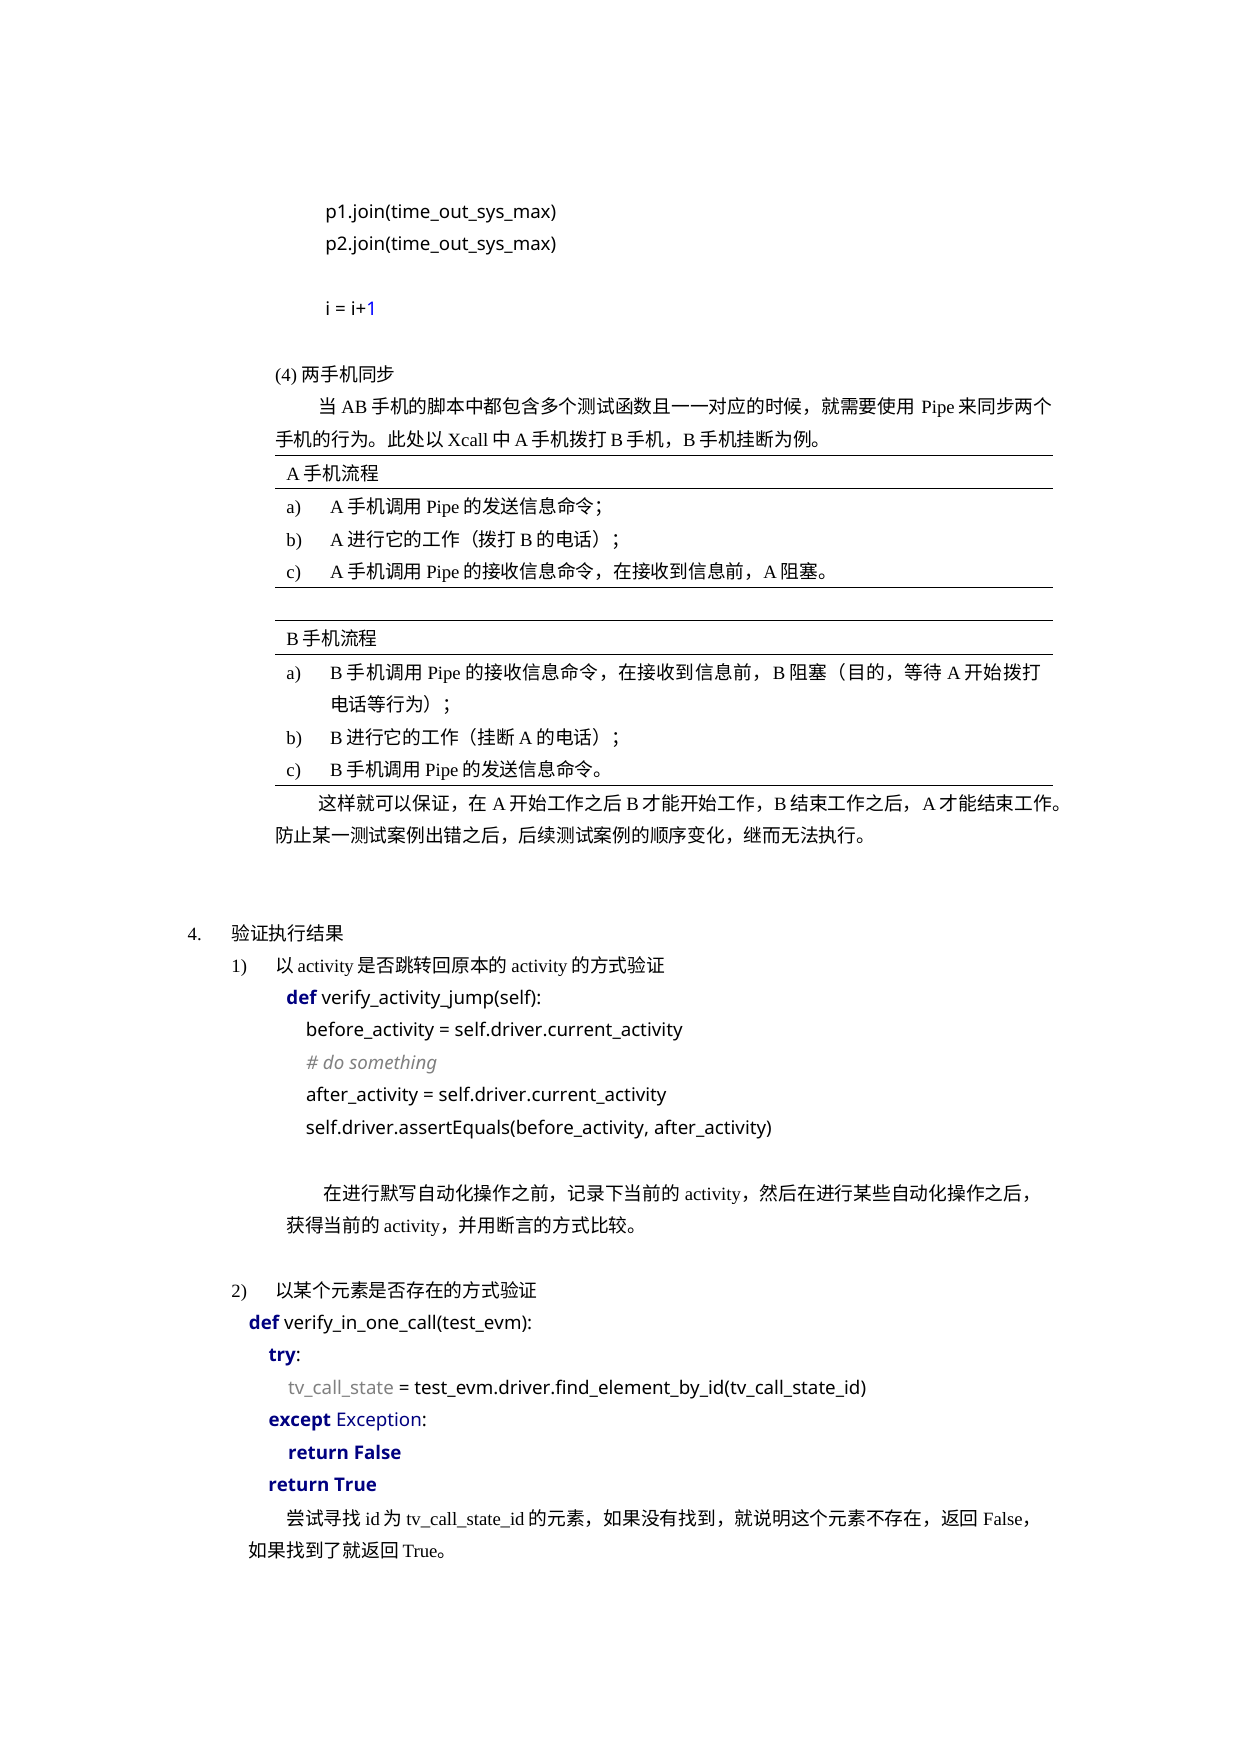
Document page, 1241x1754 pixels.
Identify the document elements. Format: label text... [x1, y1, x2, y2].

list 验证执行结果 [187, 916, 1053, 948]
table_cell B手机调用Pipe的接收信息命令，在接收到信息前，B阻塞（目的，等待A开始拨打电话等行为）； B进行它的工作（挂断A的电话）； B手机调用Pipe的发送信息命令。 [275, 655, 1053, 785]
table_header A手机流程 [275, 456, 1053, 488]
list 这样就可以保证，在A开始工作之后B才能开始工作，B结束工作之后，A才能结束工作。防止某一测试案例出错之后，后续测试案例的顺序变化，继而无法执行。 [275, 786, 1053, 851]
list 以某个元素是否存在的方式验证 [231, 1273, 1053, 1306]
table_cell A手机调用Pipe的发送信息命令； A进行它的工作（拨打B的电话）； A手机调用Pipe的接收信息命令，在接收到信息前，A阻塞。 [275, 489, 1053, 587]
list 以activity是否跳转回原本的activity的方式验证 [231, 948, 1053, 981]
list (4) 两手机同步 [275, 357, 1053, 389]
table_header def verify_in_one_call(test_evm): try: tv_call_state = test_evm.driver.find_element_by_id(tv_call_state_id) except Exception: return False return True 尝试寻找id为tv_call_state_id的元素，如果没有找到，就说明这个元素不存在，返回False，如果找到了就返回True。 [238, 1306, 1053, 1566]
table_header def verify_activity_jump(self): before_activity = self.driver.current_activity # do something after_activity = self.driver.current_activity self.driver.assertEquals(before_activity, after_activity) 在进行默写自动化操作之前，记录下当前的activity，然后在进行某些自动化操作之后，获得当前的activity，并用断言的方式比较。 [275, 981, 1053, 1241]
list 当AB手机的脚本中都包含多个测试函数且一一对应的时候，就需要使用Pipe来同步两个手机的行为。此处以Xcall中A手机拨打B手机，B手机挂断为例。 [275, 389, 1053, 454]
table_header B手机流程 [275, 621, 1053, 654]
